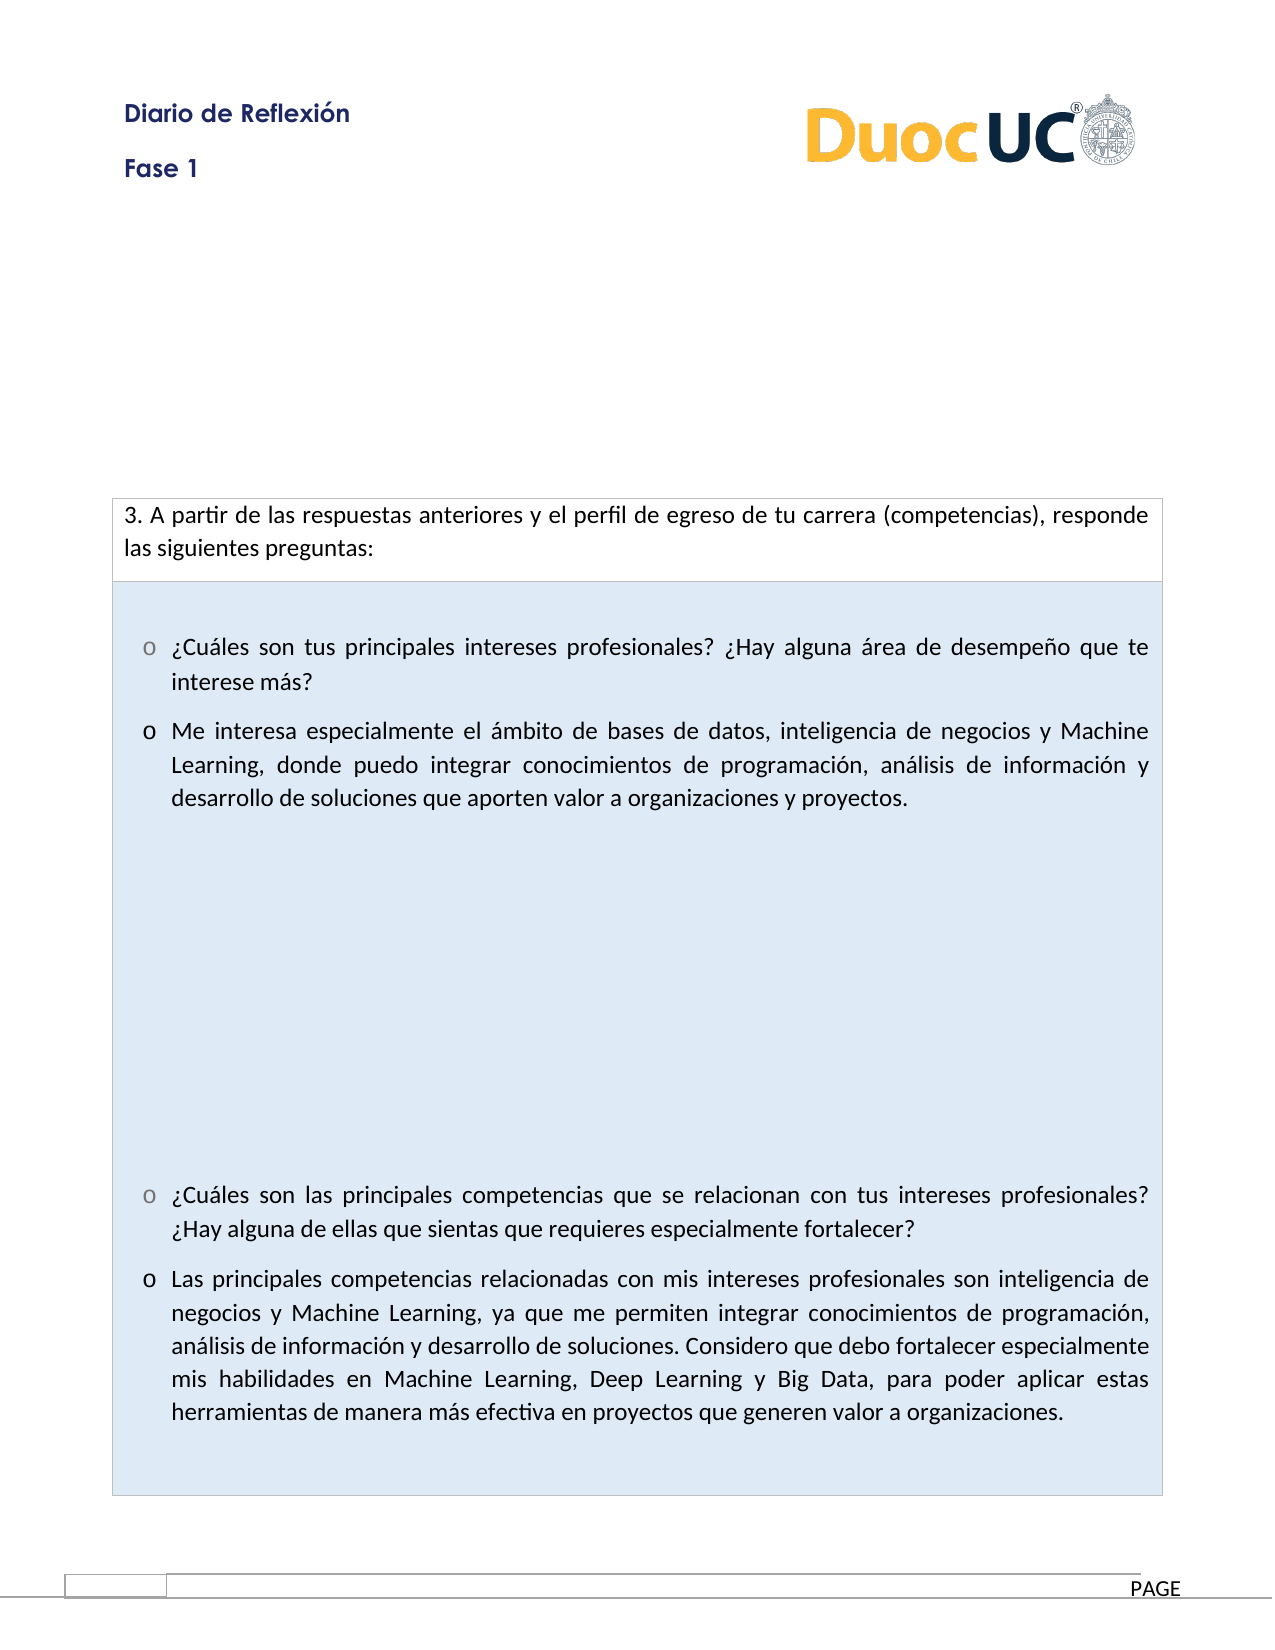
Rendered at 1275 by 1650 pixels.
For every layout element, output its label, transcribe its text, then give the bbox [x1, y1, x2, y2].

picture [807, 94, 1135, 165]
table_header 3. A partir de las respuestas anteriores y el perfil de egreso de tu carrera (competencias), responde las siguientes preguntas: [113, 499, 1162, 581]
